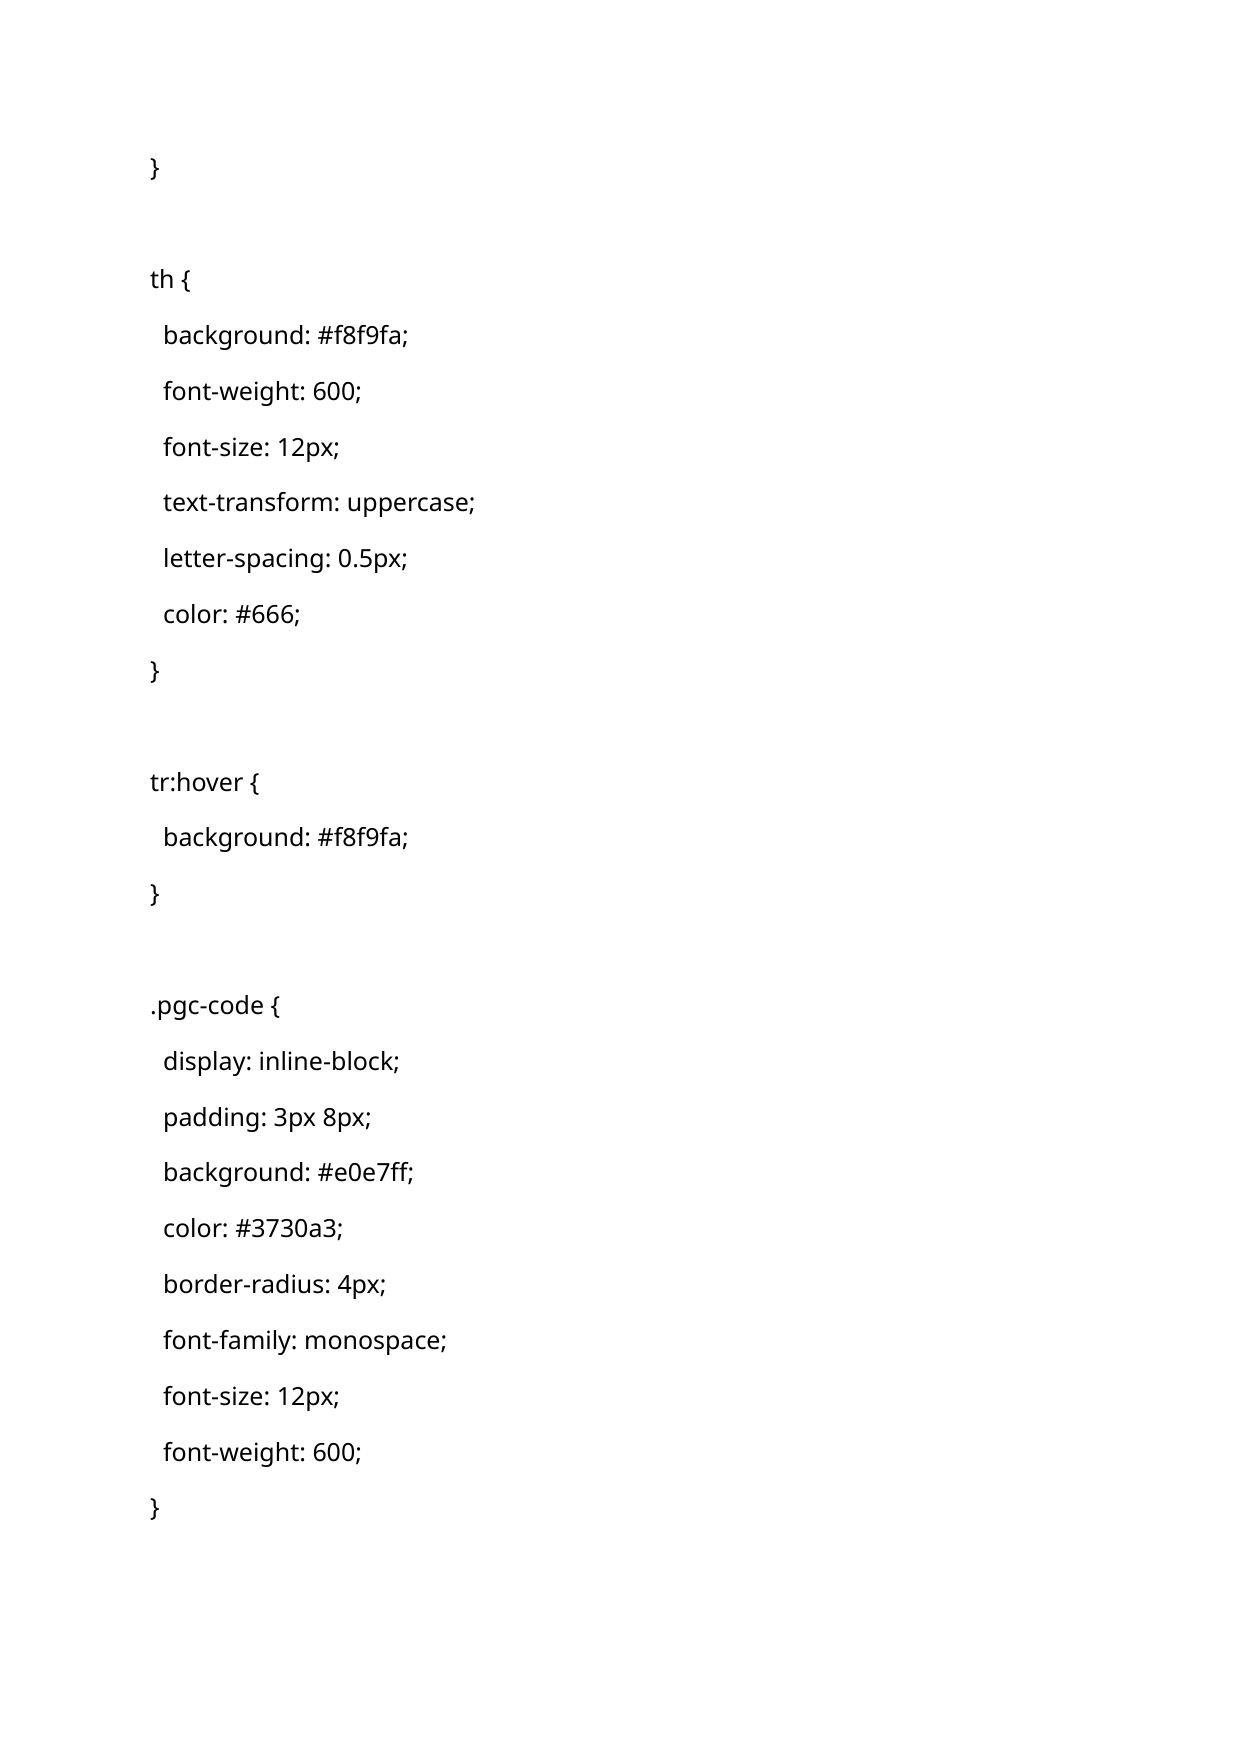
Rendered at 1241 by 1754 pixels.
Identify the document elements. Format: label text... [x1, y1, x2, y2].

text padding: 3px 8px; [150, 1099, 1090, 1133]
text font-family: monospace; [150, 1322, 1090, 1357]
text font-size: 12px; [150, 1378, 1090, 1412]
text font-size: 12px; [150, 429, 1090, 463]
text color: #666; [150, 597, 1090, 631]
text } [150, 150, 1090, 184]
text } [150, 1490, 1090, 1524]
text display: inline-block; [150, 1043, 1090, 1077]
text } [150, 876, 1090, 910]
text color: #3730a3; [150, 1211, 1090, 1245]
text font-weight: 600; [150, 1434, 1090, 1468]
text tr:hover { [150, 764, 1090, 798]
text background: #f8f9fa; [150, 820, 1090, 854]
text th { [150, 262, 1090, 296]
text letter-spacing: 0.5px; [150, 541, 1090, 575]
text } [150, 652, 1090, 687]
text text-transform: uppercase; [150, 485, 1090, 519]
text background: #f8f9fa; [150, 317, 1090, 352]
text background: #e0e7ff; [150, 1155, 1090, 1189]
text .pgc-code { [150, 987, 1090, 1022]
text border-radius: 4px; [150, 1267, 1090, 1301]
text font-weight: 600; [150, 373, 1090, 407]
